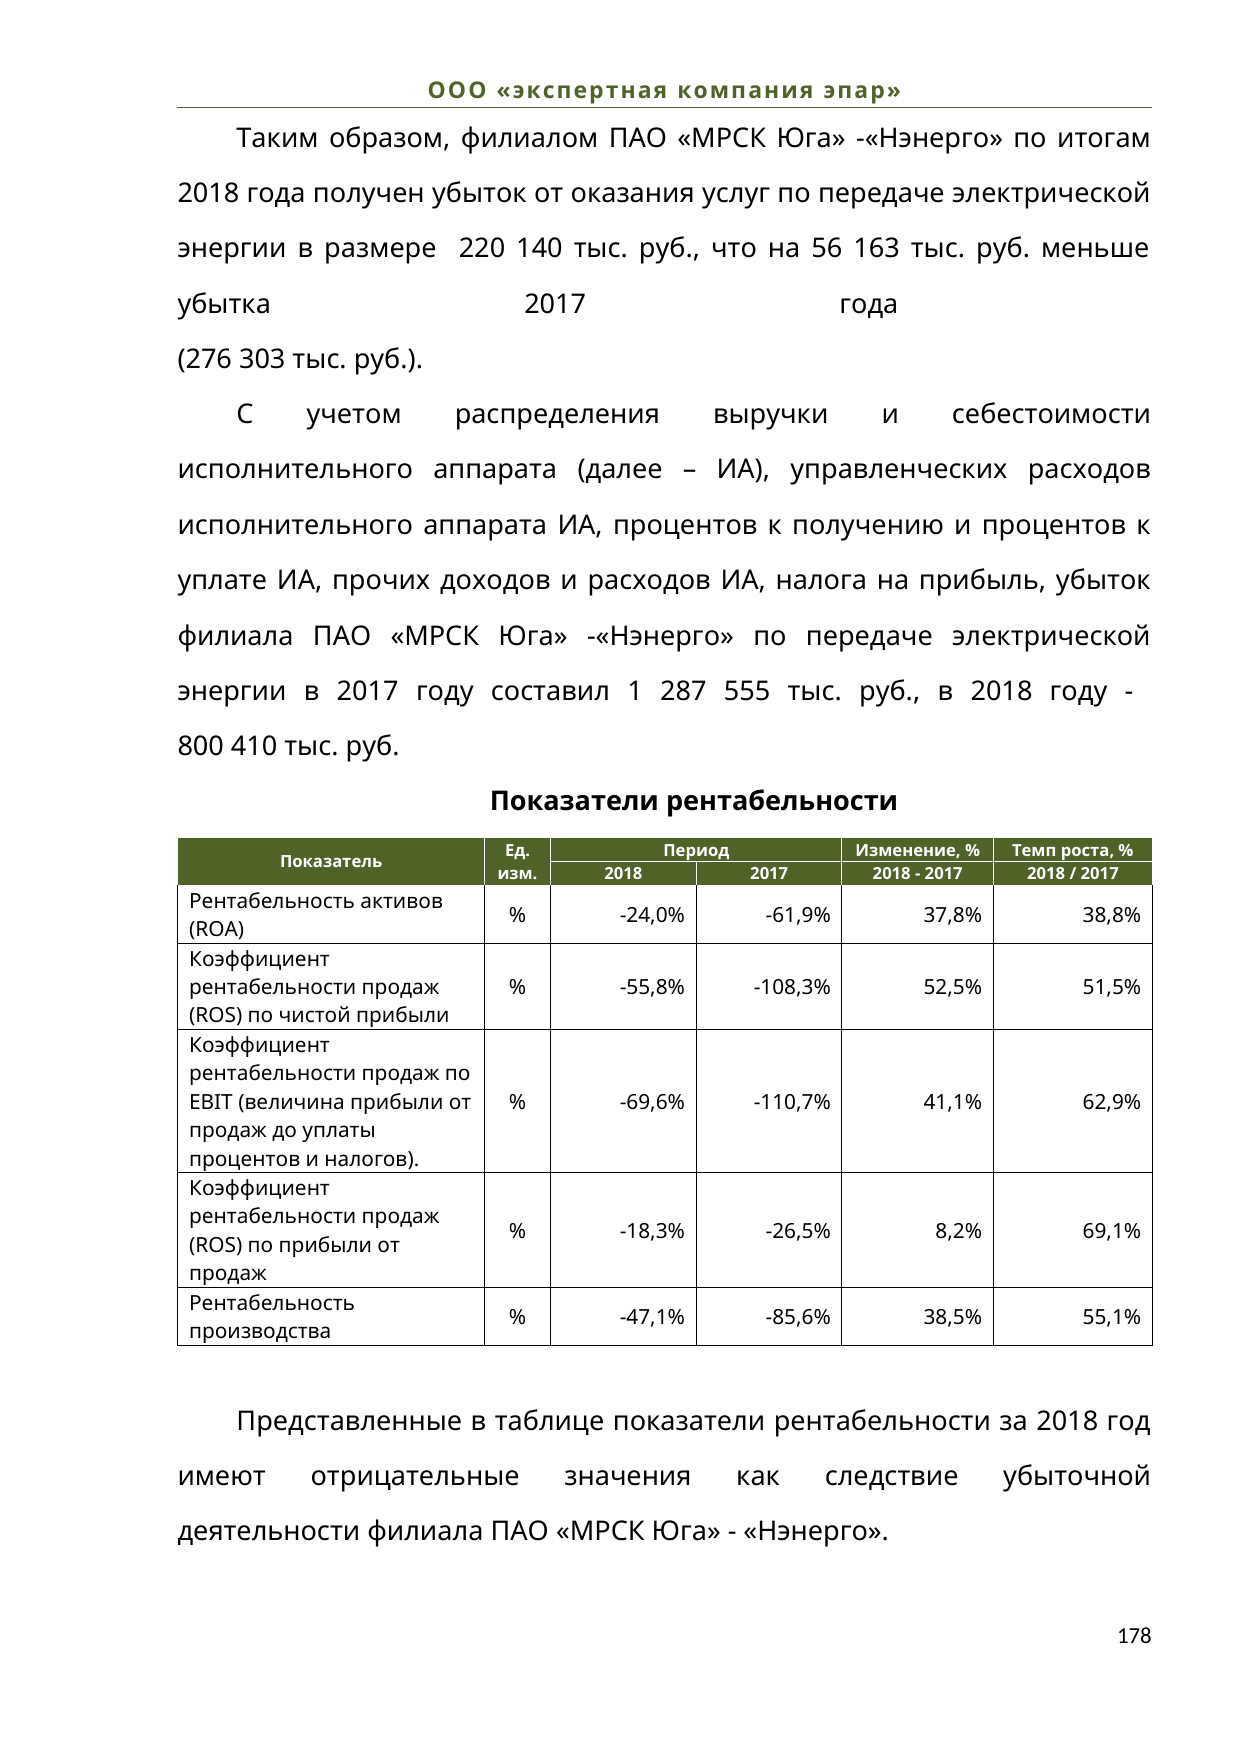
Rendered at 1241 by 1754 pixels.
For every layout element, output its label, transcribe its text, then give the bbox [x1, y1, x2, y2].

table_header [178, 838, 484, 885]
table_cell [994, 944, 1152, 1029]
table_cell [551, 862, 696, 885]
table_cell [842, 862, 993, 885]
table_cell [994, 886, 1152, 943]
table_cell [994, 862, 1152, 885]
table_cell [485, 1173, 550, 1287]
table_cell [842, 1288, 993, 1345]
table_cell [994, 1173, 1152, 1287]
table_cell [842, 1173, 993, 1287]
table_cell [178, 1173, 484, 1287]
text Представленные в таблице показатели рентабельности за 2018 год имеют отрицательные значения как следствие убыточной деятельности филиала ПАО «МРСК Юга» - «Нэнерго». [177, 1401, 1152, 1549]
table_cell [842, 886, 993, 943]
text С учетом распределения выручки и себестоимости исполнительного аппарата (далее – ИА), управленческих расходов исполнительного аппарата ИА, процентов к получению и процентов к уплате ИА, прочих доходов и расходов ИА, налога на прибыль, убыток филиала ПАО «МРСК Юга» -«Нэнерго» по передаче электрической энергии в 2017 году составил 1 287 555 тыс. руб., в 2018 году - 800 410 тыс. руб. [177, 395, 1152, 763]
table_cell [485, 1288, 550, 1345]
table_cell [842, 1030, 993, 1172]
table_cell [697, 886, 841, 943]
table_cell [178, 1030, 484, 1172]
text Показатели рентабельности [177, 782, 1152, 819]
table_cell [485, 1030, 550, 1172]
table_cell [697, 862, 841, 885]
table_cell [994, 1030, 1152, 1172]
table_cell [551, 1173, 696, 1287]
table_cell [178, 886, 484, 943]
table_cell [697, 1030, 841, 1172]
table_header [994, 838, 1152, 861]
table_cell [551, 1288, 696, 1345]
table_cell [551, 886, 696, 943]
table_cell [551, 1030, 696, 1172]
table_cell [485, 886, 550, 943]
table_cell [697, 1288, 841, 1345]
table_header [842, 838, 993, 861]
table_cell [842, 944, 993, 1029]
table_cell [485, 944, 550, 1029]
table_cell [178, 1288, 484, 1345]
text Таким образом, филиалом ПАО «МРСК Юга» -«Нэнерго» по итогам 2018 года получен убыток от оказания услуг по передаче электрической энергии в размере 220 140 тыс. руб., что на 56 163 тыс. руб. меньше убытка 2017 года (276 303 тыс. руб.). [177, 118, 1152, 376]
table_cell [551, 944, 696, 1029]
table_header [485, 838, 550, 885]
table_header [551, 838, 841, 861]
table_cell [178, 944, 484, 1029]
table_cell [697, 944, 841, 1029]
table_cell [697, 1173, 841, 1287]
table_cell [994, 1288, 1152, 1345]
